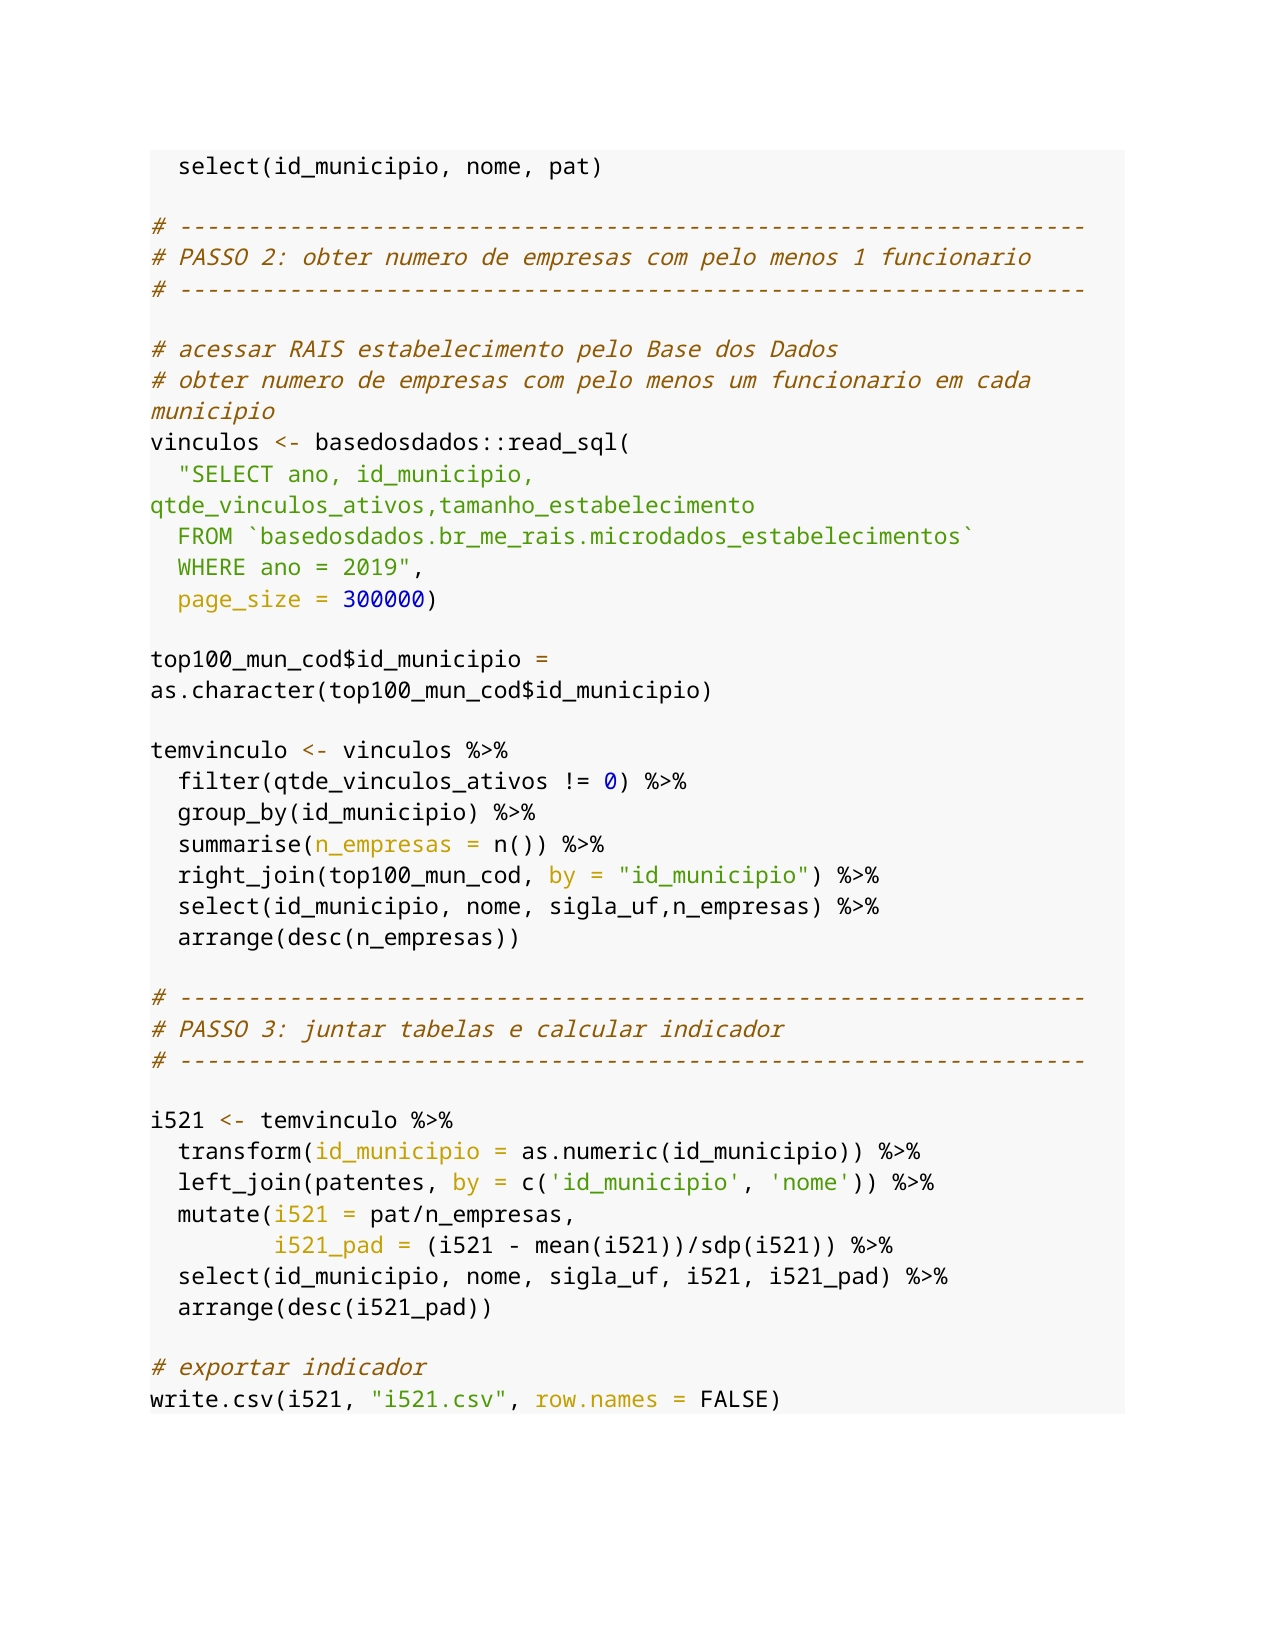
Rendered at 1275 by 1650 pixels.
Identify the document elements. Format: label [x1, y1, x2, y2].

text [150, 150, 1125, 1414]
